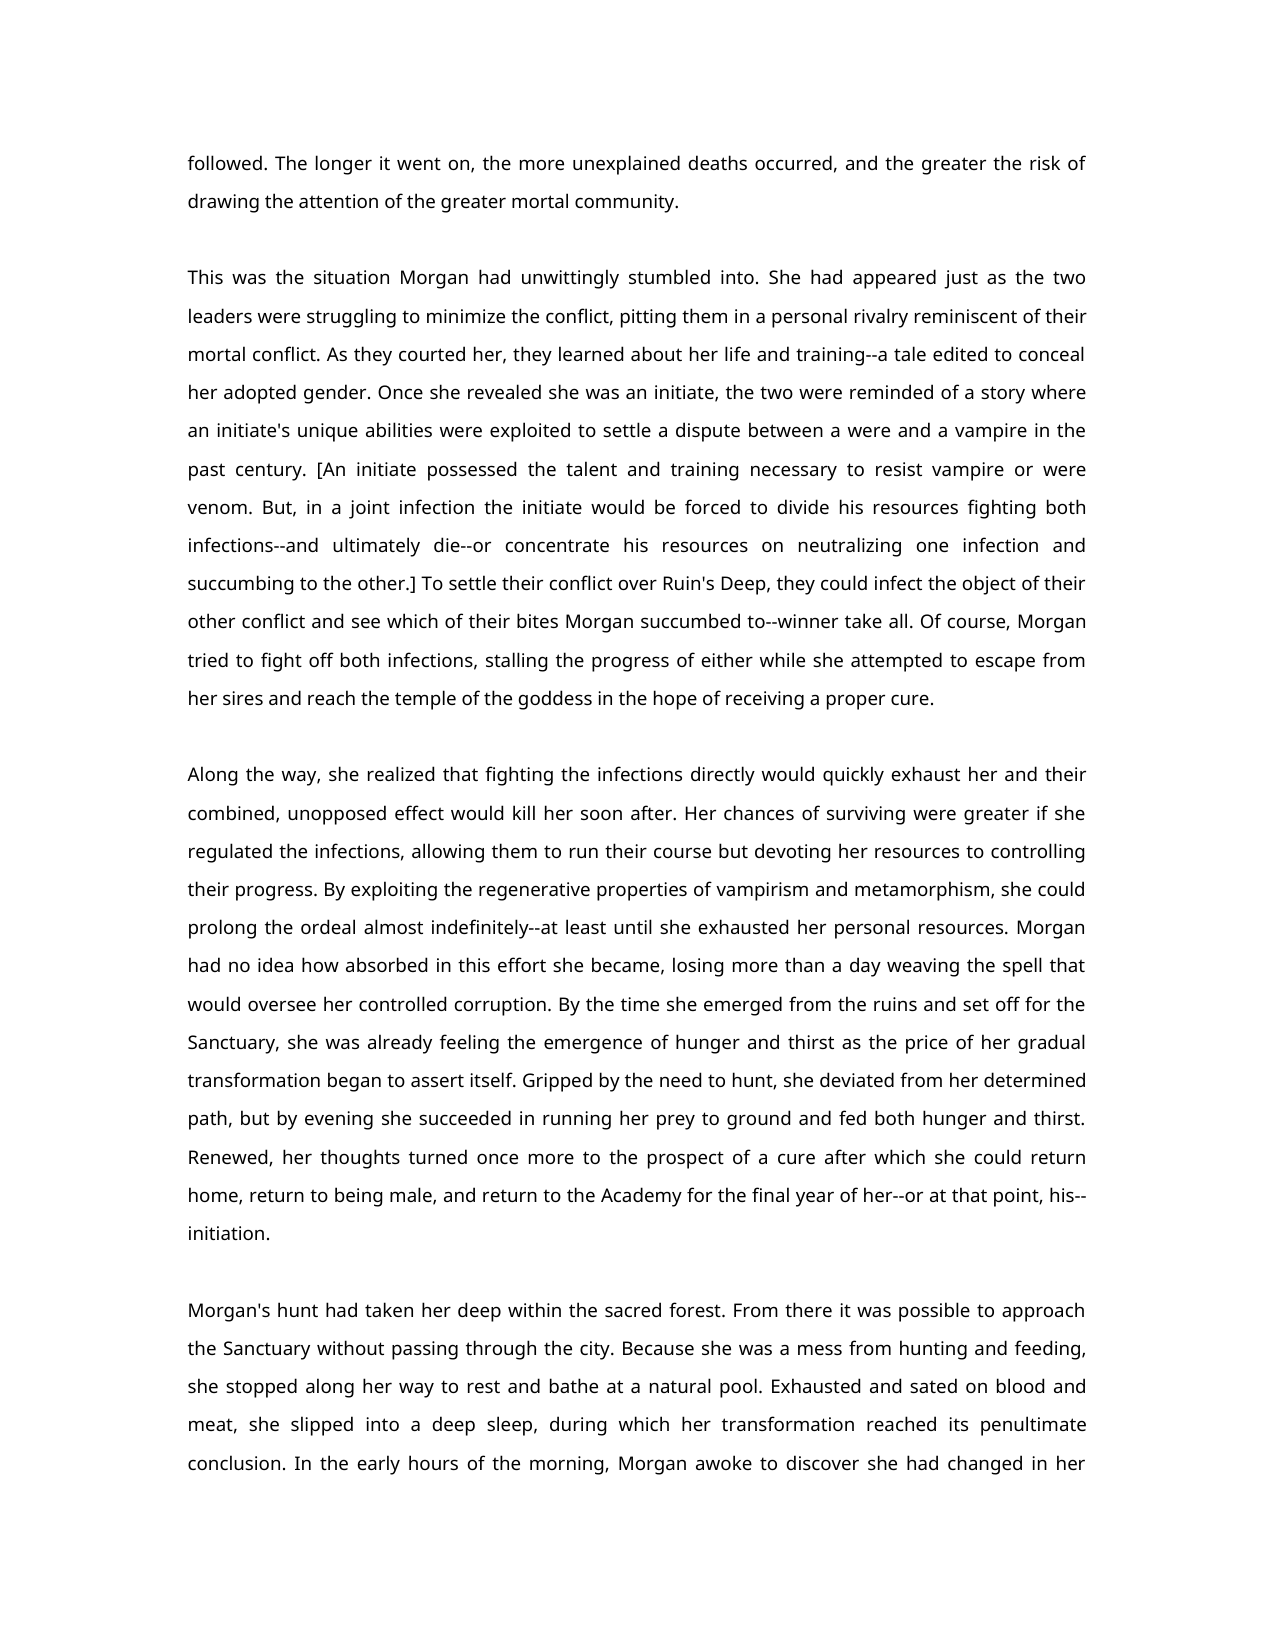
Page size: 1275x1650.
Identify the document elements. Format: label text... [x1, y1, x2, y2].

text This was the situation Morgan had unwittingly stumbled into. She had appeared just as the two leaders were struggling to minimize the conflict, pitting them in a personal rivalry reminiscent of their mortal conflict. As they courted her, they learned about her life and training--a tale edited to conceal her adopted gender. Once she revealed she was an initiate, the two were reminded of a story where an initiate's unique abilities were exploited to settle a dispute between a were and a vampire in the past century. [An initiate possessed the talent and training necessary to resist vampire or were venom. But, in a joint infection the initiate would be forced to divide his resources fighting both infections--and ultimately die--or concentrate his resources on neutralizing one infection and succumbing to the other.] To settle their conflict over Ruin's Deep, they could infect the object of their other conflict and see which of their bites Morgan succumbed to--winner take all. Of course, Morgan tried to fight off both infections, stalling the progress of either while she attempted to escape from her sires and reach the temple of the goddess in the hope of receiving a proper cure. [187, 265, 1087, 711]
text Along the way, she realized that fighting the infections directly would quickly exhaust her and their combined, unopposed effect would kill her soon after. Her chances of surviving were greater if she regulated the infections, allowing them to run their course but devoting her resources to controlling their progress. By exploiting the regenerative properties of vampirism and metamorphism, she could prolong the ordeal almost indefinitely--at least until she exhausted her personal resources. Morgan had no idea how absorbed in this effort she became, losing more than a day weaving the spell that would oversee her controlled corruption. By the time she emerged from the ruins and set off for the Sanctuary, she was already feeling the emergence of hunger and thirst as the price of her gradual transformation began to assert itself. Gripped by the need to hunt, she deviated from her determined path, but by evening she succeeded in running her prey to ground and fed both hunger and thirst. Renewed, her thoughts turned once more to the prospect of a cure after which she could return home, return to being male, and return to the Academy for the final year of her--or at that point, his--initiation. [187, 762, 1087, 1246]
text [187, 1297, 1087, 1475]
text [187, 150, 1087, 214]
